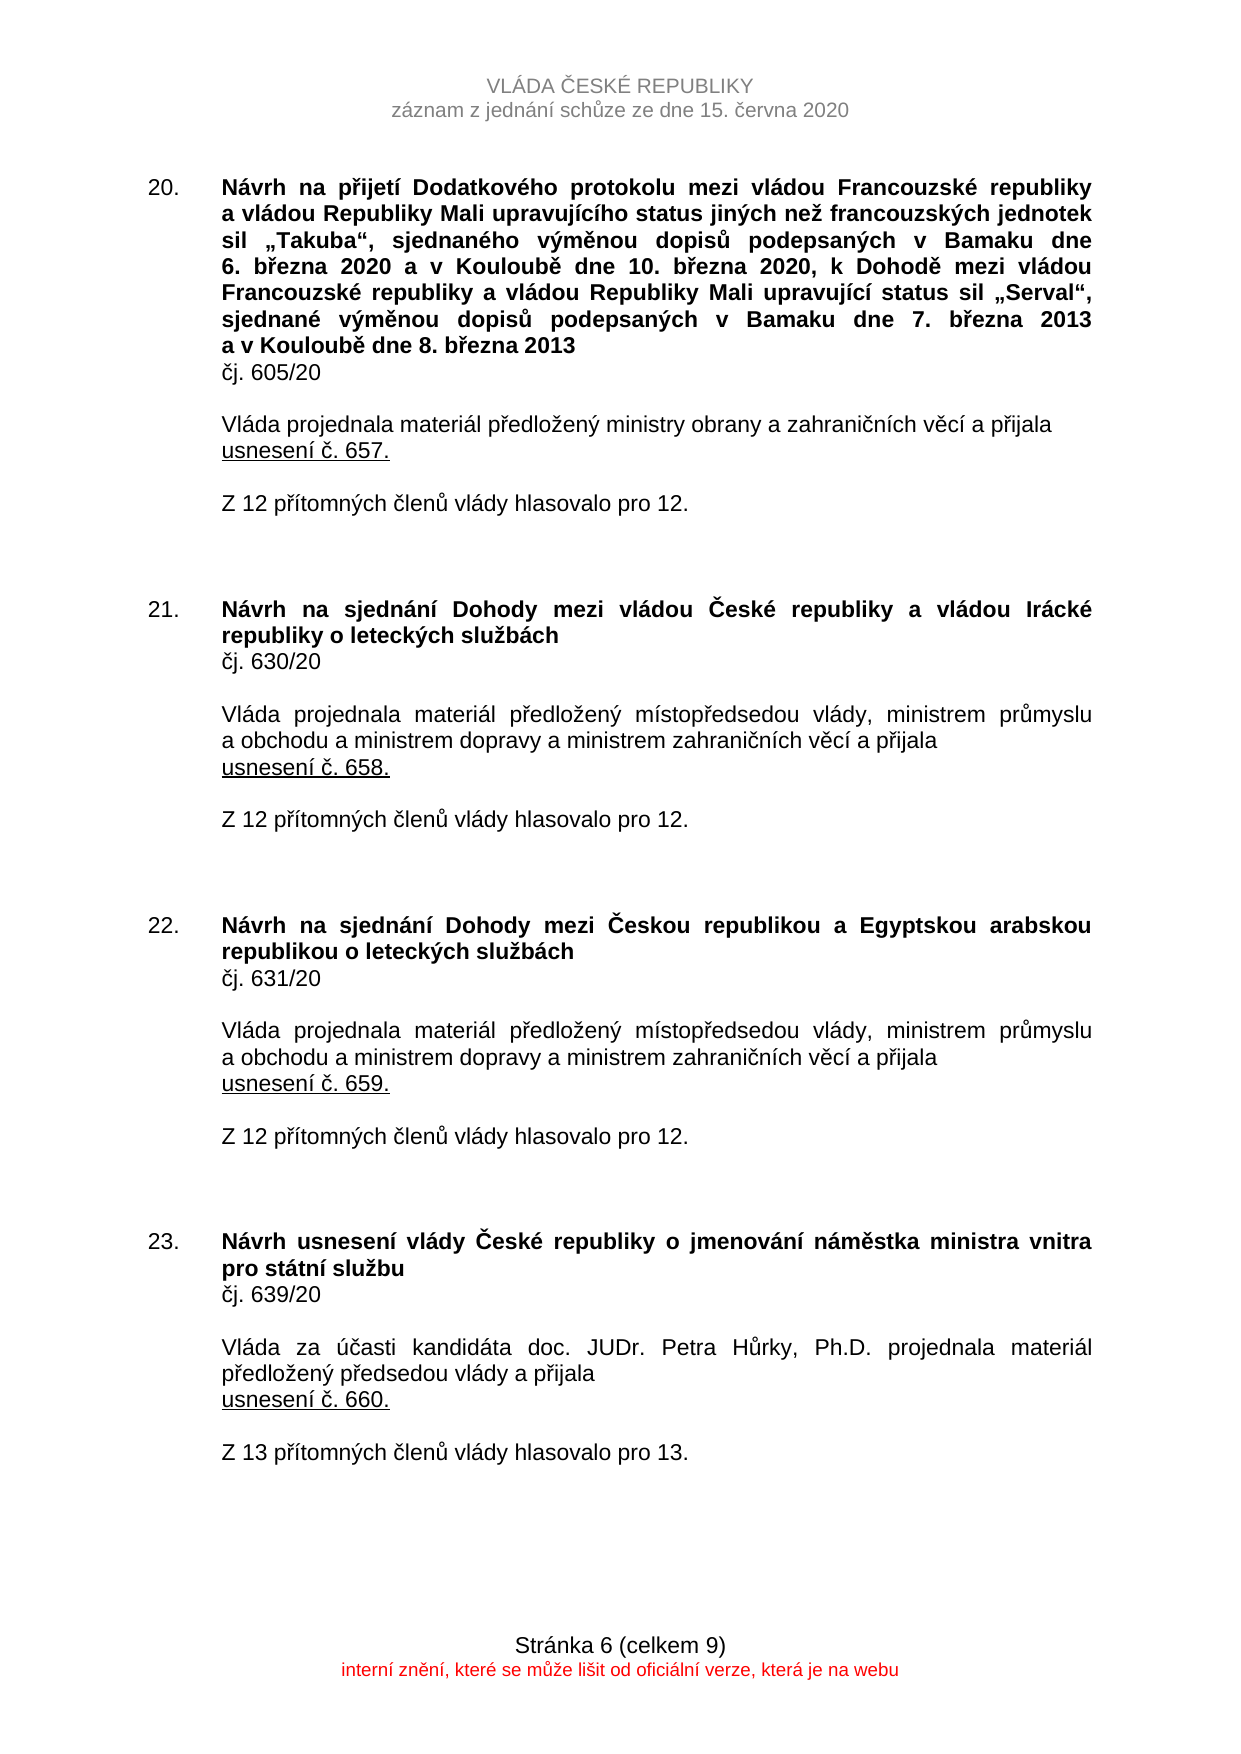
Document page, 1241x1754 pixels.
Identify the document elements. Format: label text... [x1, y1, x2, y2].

text 21. Návrh na sjednání Dohody mezi vládou České republiky a vládou Irácké republiky o leteckých službách [148, 596, 1093, 648]
text čj. 639/20 [148, 1281, 1093, 1307]
text Vláda projednala materiál předložený ministry obrany a zahraničních věcí a přijala [148, 411, 1093, 437]
text Z 12 přítomných členů vlády hlasovalo pro 12. [148, 1123, 1093, 1149]
text 22. Návrh na sjednání Dohody mezi Českou republikou a Egyptskou arabskou republikou o leteckých službách [148, 912, 1093, 964]
text 20. Návrh na přijetí Dodatkového protokolu mezi vládou Francouzské republiky a vládou Republiky Mali upravujícího status jiných než francouzských jednotek sil „Takuba“, sjednaného výměnou dopisů podepsaných v Bamaku dne 6. března 2020 a v Kouloubě dne 10. března 2020, k Dohodě mezi vládou Francouzské republiky a vládou Republiky Mali upravující status sil „Serval“, sjednané výměnou dopisů podepsaných v Bamaku dne 7. března 2013 a v Kouloubě dne 8. března 2013 [148, 174, 1093, 358]
text čj. 631/20 [148, 964, 1093, 991]
text Z 12 přítomných členů vlády hlasovalo pro 12. [148, 490, 1093, 517]
text 23. Návrh usnesení vlády České republiky o jmenování náměstka ministra vnitra pro státní službu [148, 1228, 1093, 1281]
text Vláda projednala materiál předložený místopředsedou vlády, ministrem průmyslu a obchodu a ministrem dopravy a ministrem zahraničních věcí a přijala [148, 701, 1093, 754]
text čj. 630/20 [148, 648, 1093, 675]
text Z 13 přítomných členů vlády hlasovalo pro 13. [148, 1439, 1093, 1465]
text čj. 605/20 [148, 358, 1093, 385]
text usnesení č. 660. [148, 1386, 1093, 1413]
text usnesení č. 659. [148, 1070, 1093, 1096]
text Vláda za účasti kandidáta doc. JUDr. Petra Hůrky, Ph.D. projednala materiál předložený předsedou vlády a přijala [148, 1333, 1093, 1386]
text Z 12 přítomných členů vlády hlasovalo pro 12. [148, 806, 1093, 833]
text usnesení č. 657. [148, 437, 1093, 464]
text usnesení č. 658. [148, 754, 1093, 780]
text Vláda projednala materiál předložený místopředsedou vlády, ministrem průmyslu a obchodu a ministrem dopravy a ministrem zahraničních věcí a přijala [148, 1017, 1093, 1070]
